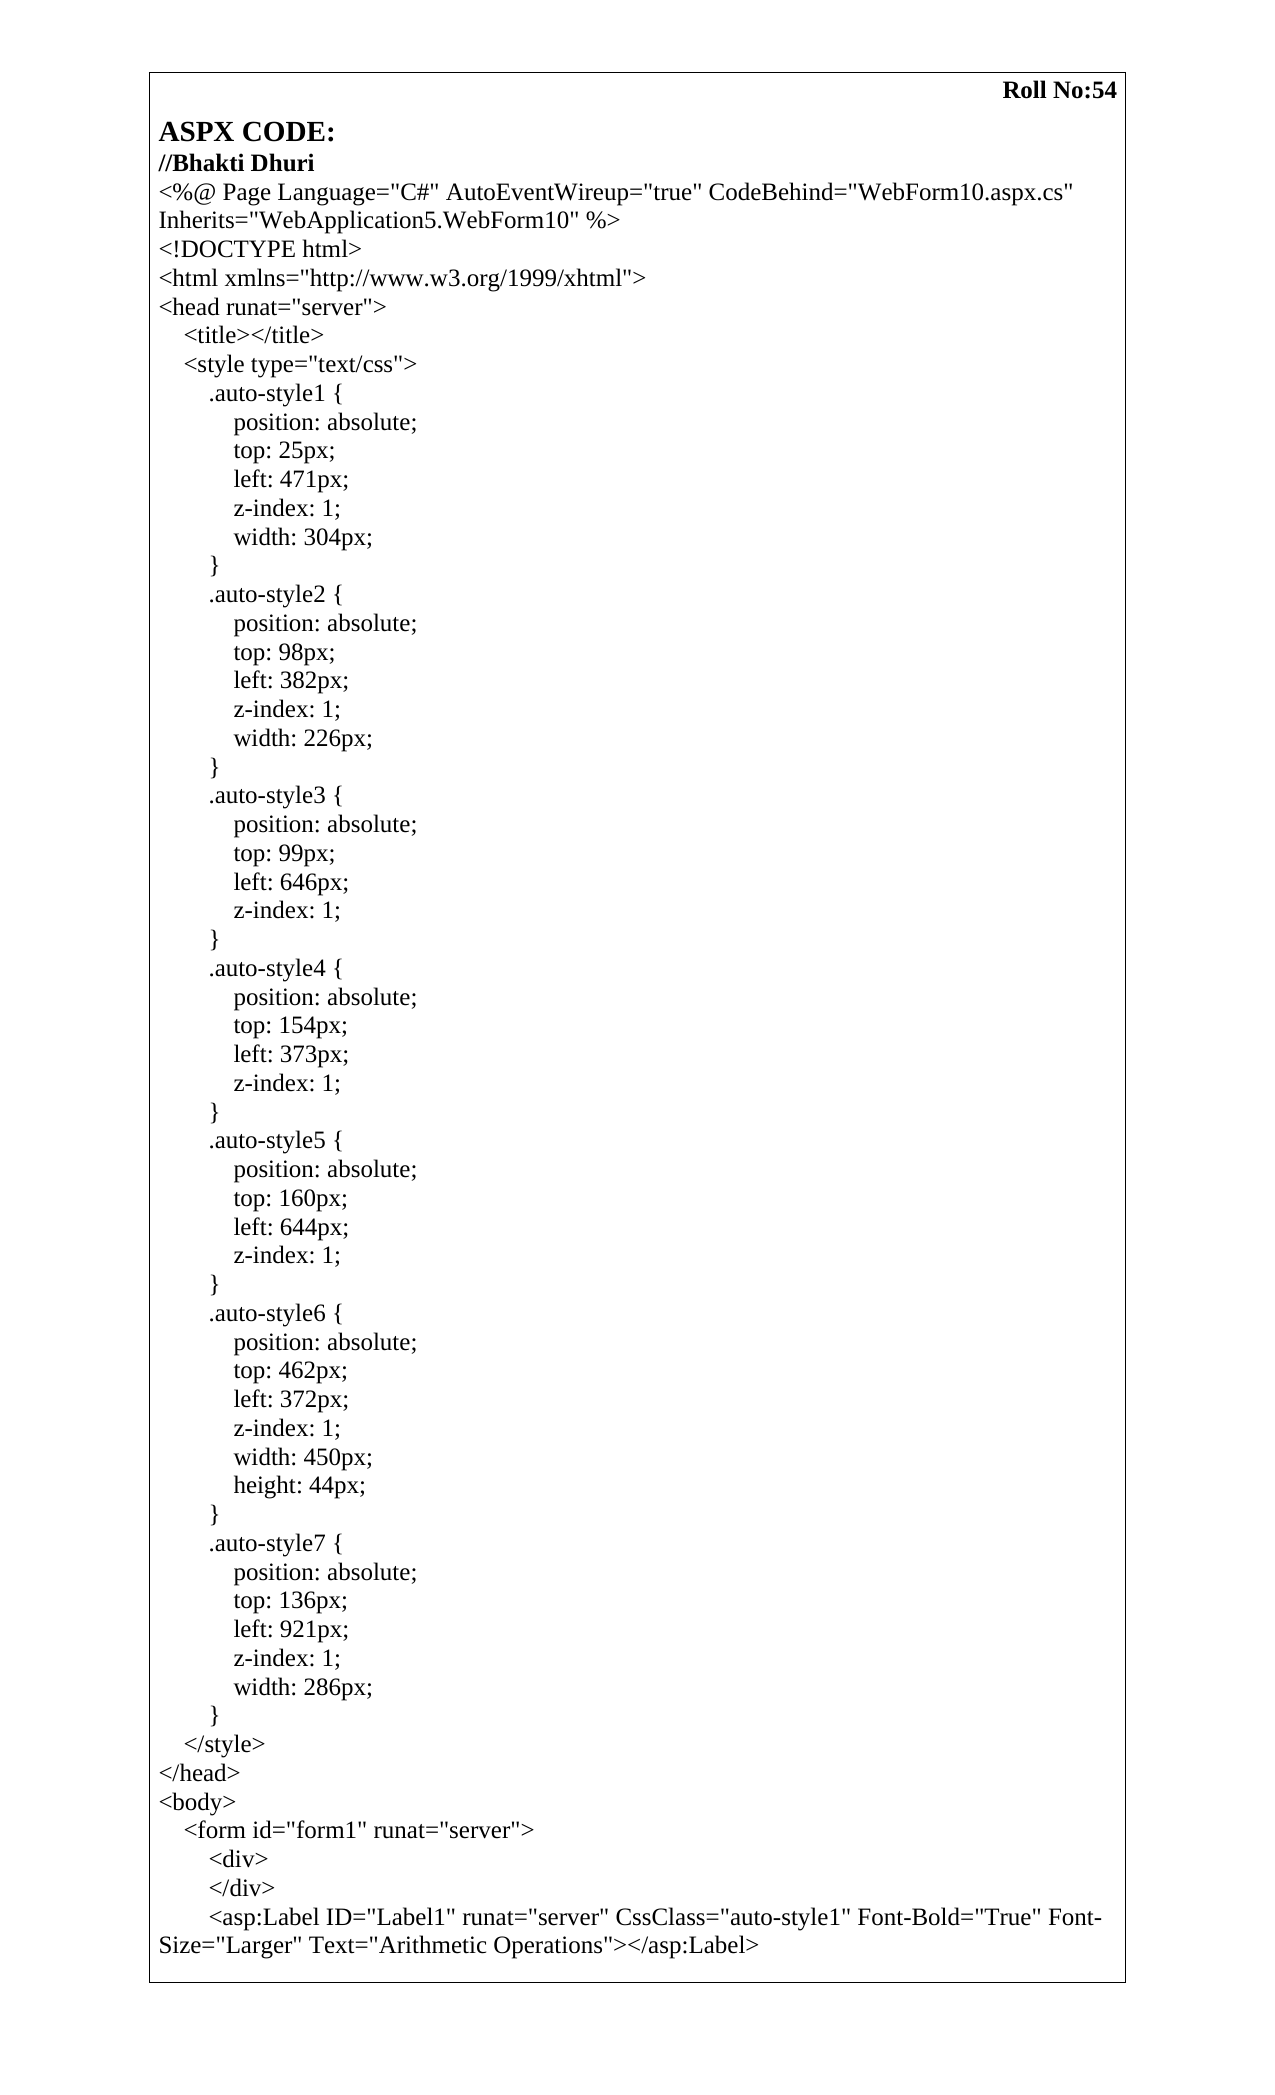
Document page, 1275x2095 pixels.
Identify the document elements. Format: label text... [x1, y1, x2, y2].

text position: absolute; [158, 1327, 1117, 1356]
text } [158, 1269, 1117, 1298]
text width: 286px; [158, 1672, 1117, 1701]
text height: 44px; [158, 1471, 1117, 1499]
text left: 921px; [158, 1614, 1117, 1643]
text //Bhakti Dhuri [158, 148, 1117, 177]
text <asp:Label ID="Label1" runat="server" CssClass="auto-style1" Font-Bold="True" Font-Size="Larger" Text="Arithmetic Operations"></asp:Label> [158, 1902, 1117, 1959]
text ASPX CODE: [158, 114, 1117, 148]
text z-index: 1; [158, 1643, 1117, 1672]
text z-index: 1; [158, 1241, 1117, 1269]
text } [158, 924, 1117, 953]
text <head runat="server"> [158, 292, 1117, 321]
text } [158, 1701, 1117, 1729]
text top: 160px; [158, 1183, 1117, 1212]
text top: 99px; [158, 838, 1117, 867]
text <%@ Page Language="C#" AutoEventWireup="true" CodeBehind="WebForm10.aspx.cs" Inherits="WebApplication5.WebForm10" %> [158, 177, 1117, 234]
text top: 25px; [158, 436, 1117, 464]
text width: 304px; [158, 522, 1117, 551]
text top: 462px; [158, 1356, 1117, 1384]
text <body> [158, 1787, 1117, 1816]
text <title></title> [158, 321, 1117, 349]
text z-index: 1; [158, 896, 1117, 924]
text top: 98px; [158, 637, 1117, 666]
text .auto-style1 { [158, 378, 1117, 407]
text width: 226px; [158, 723, 1117, 752]
text left: 372px; [158, 1384, 1117, 1413]
text z-index: 1; [158, 1068, 1117, 1097]
text .auto-style5 { [158, 1126, 1117, 1154]
text left: 471px; [158, 464, 1117, 493]
text } [158, 551, 1117, 579]
text .auto-style3 { [158, 781, 1117, 809]
text width: 450px; [158, 1442, 1117, 1471]
text .auto-style6 { [158, 1298, 1117, 1327]
text </div> [158, 1873, 1117, 1902]
text position: absolute; [158, 407, 1117, 436]
text position: absolute; [158, 1557, 1117, 1586]
text } [158, 1499, 1117, 1528]
text <!DOCTYPE html> [158, 234, 1117, 263]
text .auto-style7 { [158, 1528, 1117, 1557]
text .auto-style2 { [158, 579, 1117, 608]
text position: absolute; [158, 608, 1117, 637]
text top: 136px; [158, 1586, 1117, 1614]
text top: 154px; [158, 1011, 1117, 1039]
text position: absolute; [158, 1154, 1117, 1183]
text z-index: 1; [158, 694, 1117, 723]
text left: 646px; [158, 867, 1117, 896]
text </style> [158, 1729, 1117, 1758]
text left: 382px; [158, 666, 1117, 694]
text position: absolute; [158, 982, 1117, 1011]
text } [158, 1097, 1117, 1126]
text left: 373px; [158, 1039, 1117, 1068]
text <html xmlns="http://www.w3.org/1999/xhtml"> [158, 263, 1117, 292]
text </head> [158, 1758, 1117, 1787]
text <style type="text/css"> [158, 349, 1117, 378]
text <form id="form1" runat="server"> [158, 1816, 1117, 1844]
text position: absolute; [158, 809, 1117, 838]
text <div> [158, 1844, 1117, 1873]
text .auto-style4 { [158, 953, 1117, 982]
text } [158, 752, 1117, 781]
text z-index: 1; [158, 493, 1117, 522]
text z-index: 1; [158, 1413, 1117, 1442]
text left: 644px; [158, 1212, 1117, 1241]
